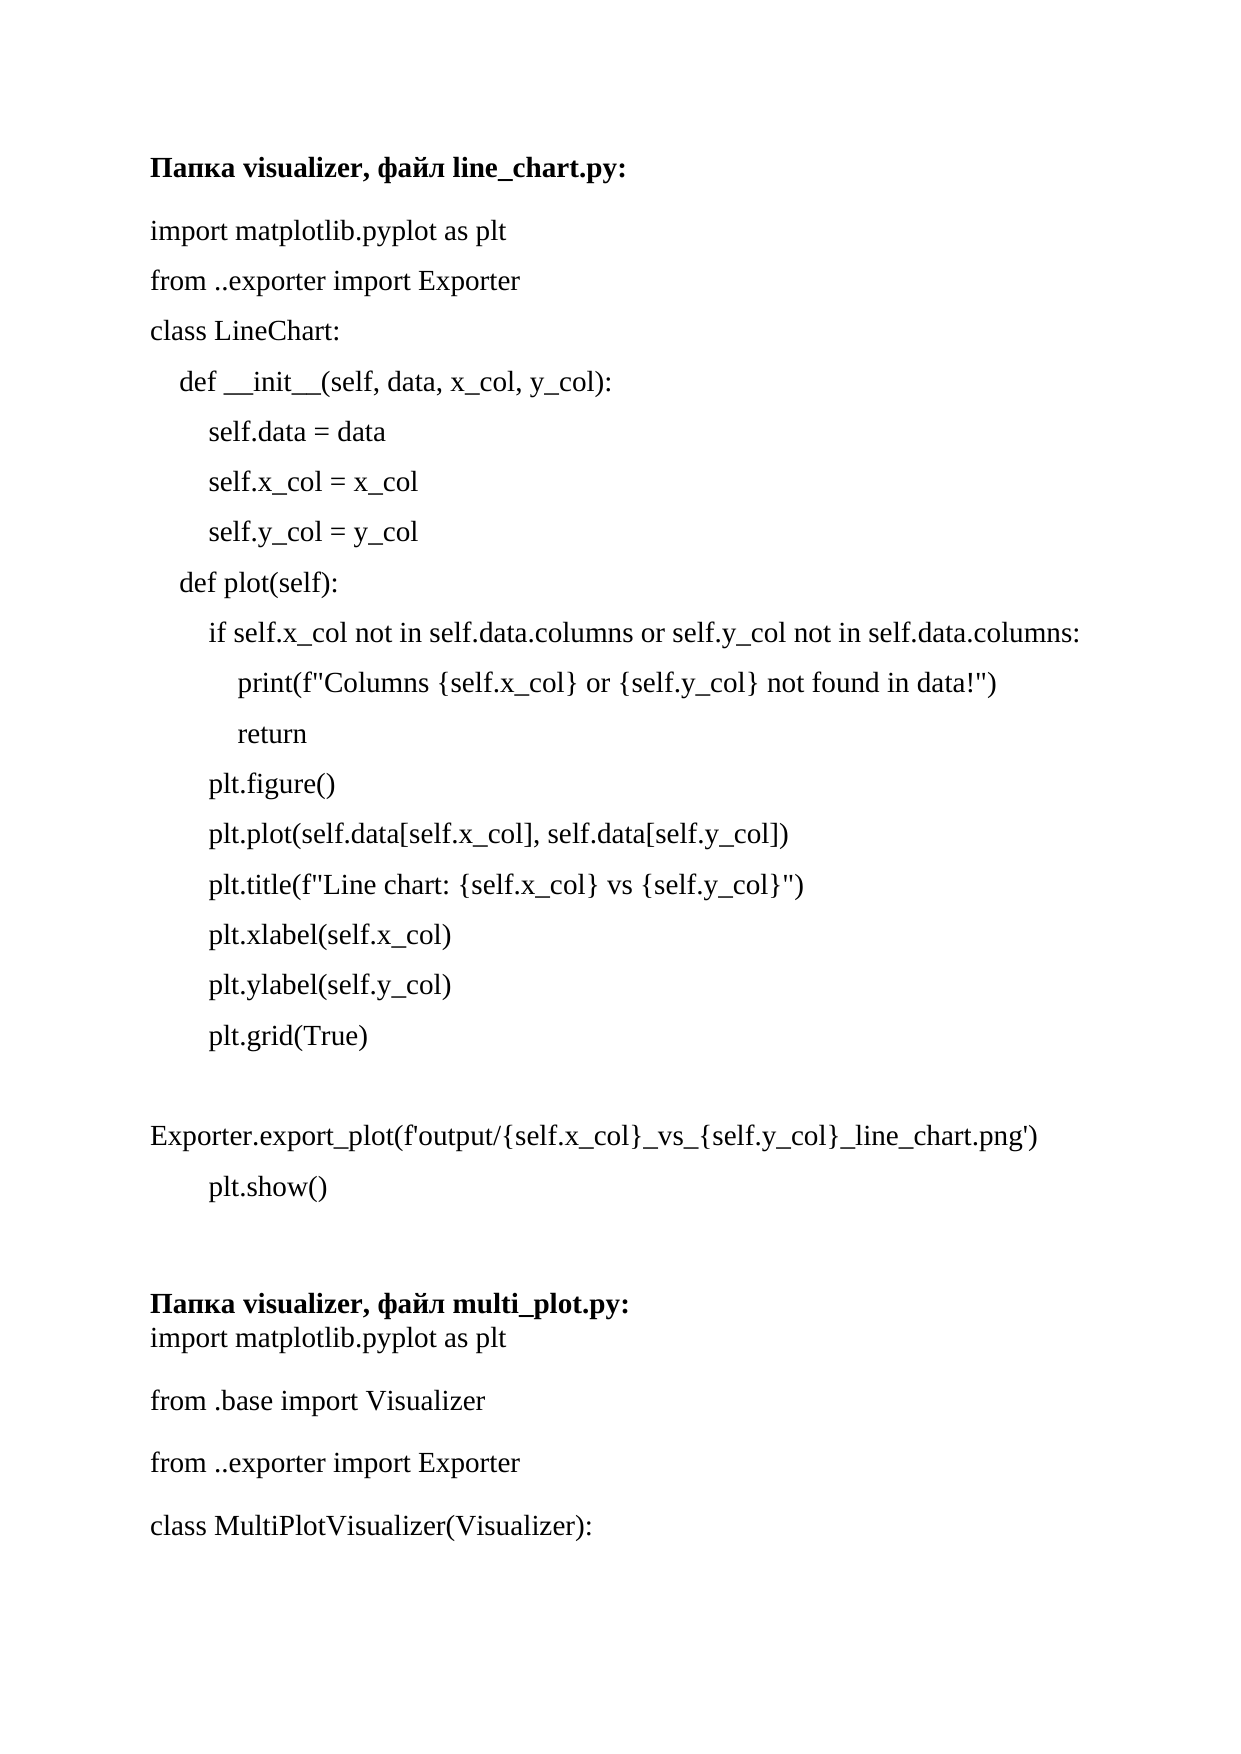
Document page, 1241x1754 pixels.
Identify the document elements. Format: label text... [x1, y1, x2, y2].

text plt.xlabel(self.x_col) [150, 917, 1090, 951]
text self.y_col = y_col [150, 514, 1090, 548]
text plt.grid(True) [150, 1018, 1090, 1051]
text plt.ylabel(self.y_col) [150, 967, 1090, 1001]
text print(f"Columns {self.x_col} or {self.y_col} not found in data!") [150, 666, 1090, 699]
text import matplotlib.pyplot as plt [150, 213, 1090, 246]
text if self.x_col not in self.data.columns or self.y_col not in self.data.columns: [150, 615, 1090, 649]
text plt.plot(self.data[self.x_col], self.data[self.y_col]) [150, 816, 1090, 850]
text Exporter.export_plot(f'output/{self.x_col}_vs_{self.y_col}_line_chart.png') [150, 1068, 1090, 1152]
text from ..exporter import Exporter [150, 1446, 1090, 1479]
text from .base import Visualizer [150, 1383, 1090, 1416]
text self.x_col = x_col [150, 464, 1090, 498]
text plt.title(f"Line chart: {self.x_col} vs {self.y_col}") [150, 867, 1090, 900]
text class LineChart: [150, 313, 1090, 347]
text Папка visualizer, файл line_chart.py: [150, 150, 1090, 183]
text return [150, 716, 1090, 749]
text class MultiPlotVisualizer(Visualizer): [150, 1508, 1090, 1542]
text from ..exporter import Exporter [150, 263, 1090, 297]
text self.data = data [150, 414, 1090, 447]
text def __init__(self, data, x_col, y_col): [150, 364, 1090, 397]
text Папка visualizer, файл multi_plot.py: import matplotlib.pyplot as plt [150, 1287, 1090, 1354]
text plt.show() [150, 1169, 1090, 1202]
text plt.figure() [150, 766, 1090, 800]
text def plot(self): [150, 565, 1090, 598]
